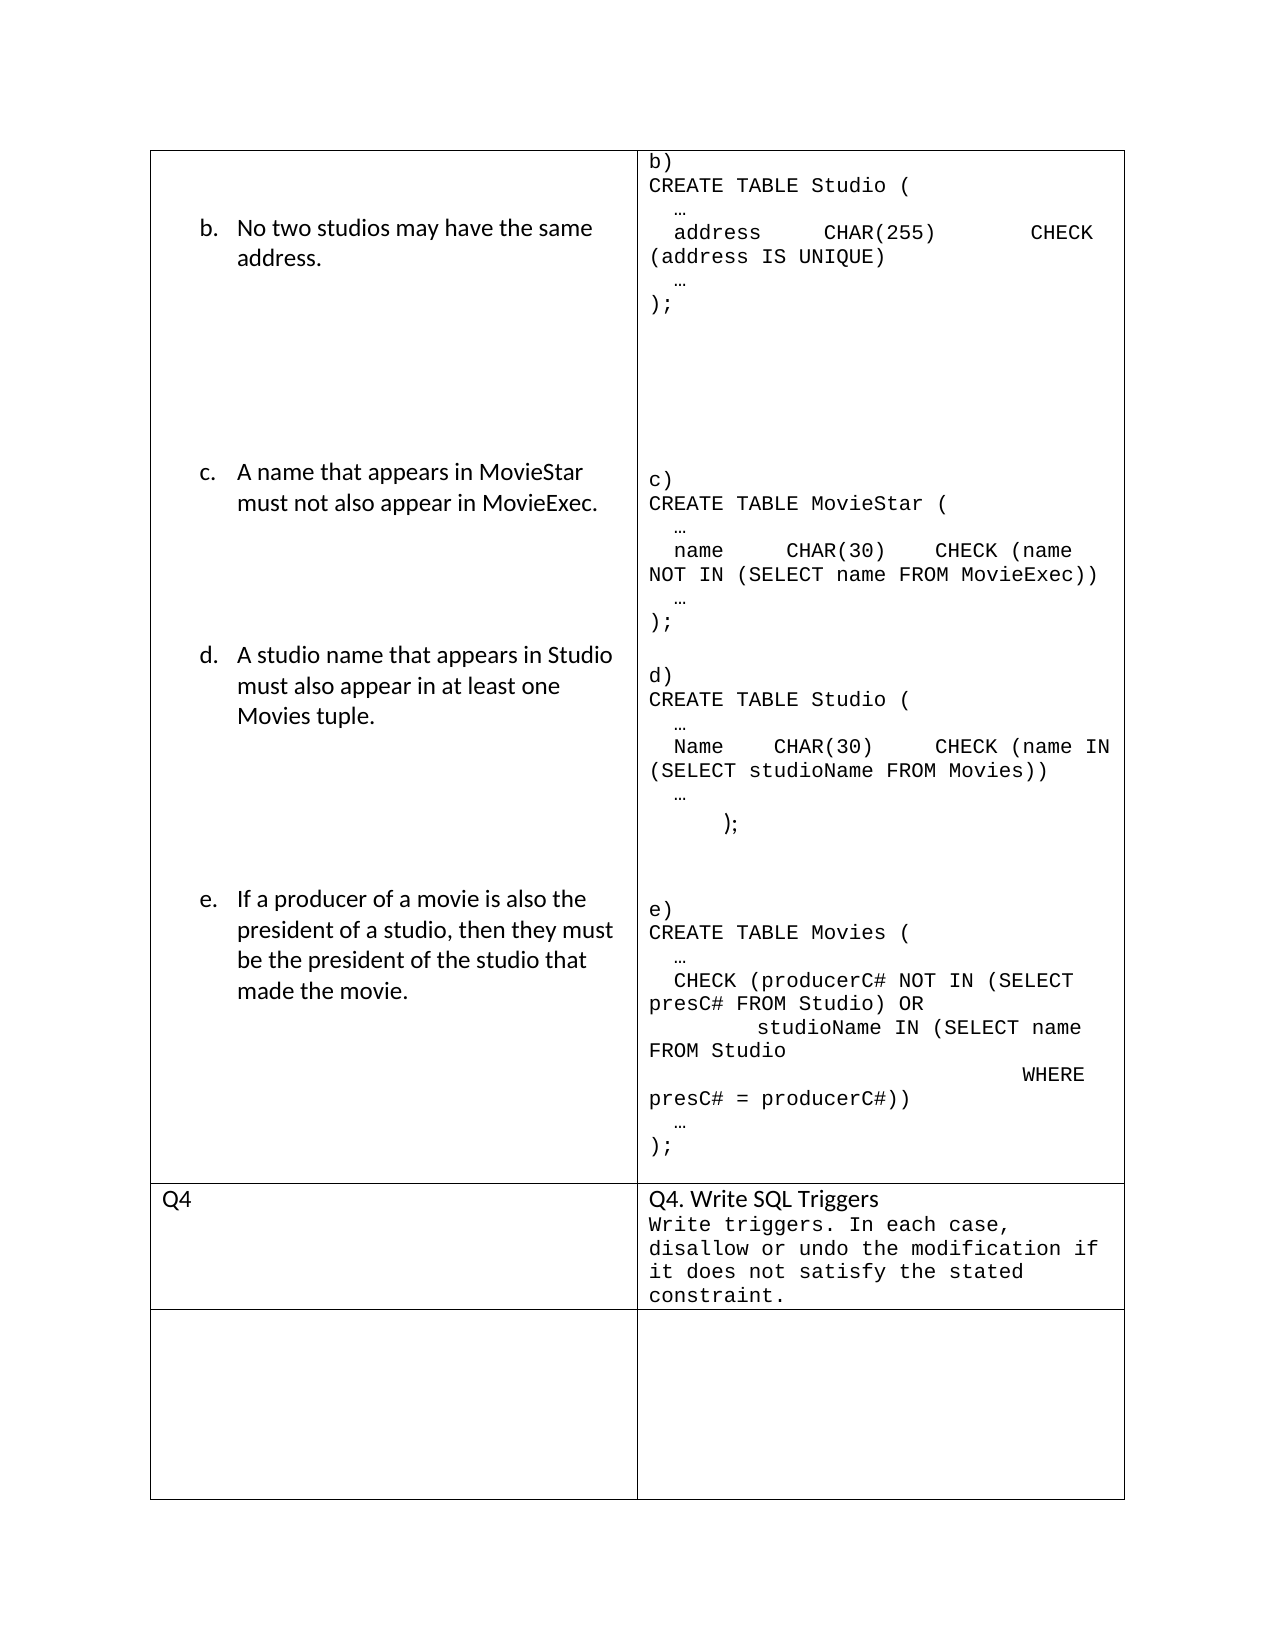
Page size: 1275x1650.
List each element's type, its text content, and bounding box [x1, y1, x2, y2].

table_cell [638, 151, 1124, 1182]
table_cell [638, 1310, 1124, 1499]
table_cell Q4. Write SQL Triggers Write triggers. In each case, disallow or undo the modification if it does not satisfy the stated constraint. [638, 1184, 1124, 1308]
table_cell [151, 1310, 637, 1499]
table_cell Q4 [151, 1184, 637, 1308]
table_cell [151, 151, 637, 1182]
